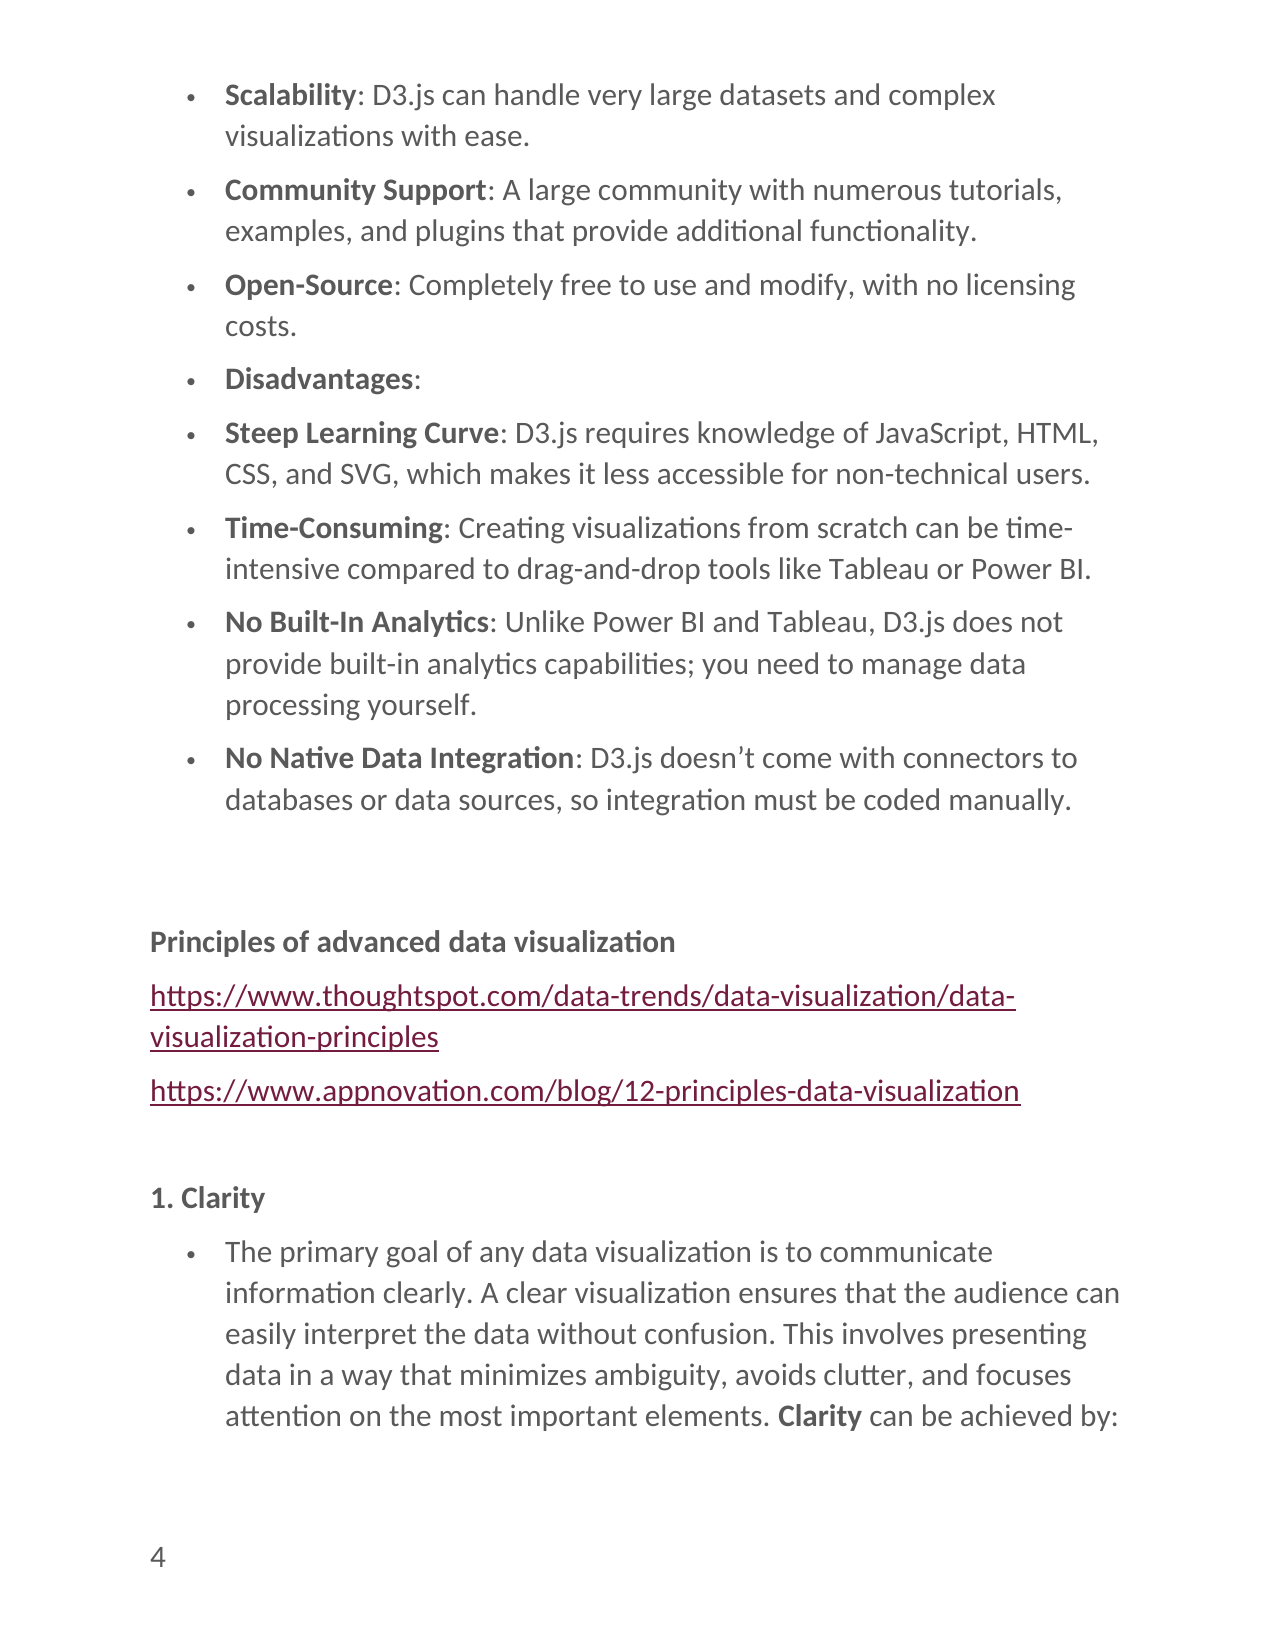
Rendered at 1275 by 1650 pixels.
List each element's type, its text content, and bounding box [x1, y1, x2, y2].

list Community Support: A large community with numerous tutorials, examples, and plugins that provide additional functionality. [187, 170, 1125, 249]
text https://www.appnovation.com/blog/12-principles-data-visualization [150, 1071, 1125, 1109]
text 1. Clarity [150, 1178, 1125, 1216]
subtitle Principles of advanced data visualization [150, 922, 1125, 961]
list No Native Data Integration: D3.js doesn’t come with connectors to databases or data sources, so integration must be coded manually. [187, 738, 1125, 818]
text https://www.thoughtspot.com/data-trends/data-visualization/data-visualization-principles [150, 976, 1125, 1055]
list Scalability: D3.js can handle very large datasets and complex visualizations with ease. [187, 75, 1125, 154]
list Time-Consuming: Creating visualizations from scratch can be time-intensive compared to drag-and-drop tools like Tableau or Power BI. [187, 508, 1125, 587]
list Open-Source: Completely free to use and modify, with no licensing costs. [187, 264, 1125, 344]
list The primary goal of any data visualization is to communicate information clearly. A clear visualization ensures that the audience can easily interpret the data without confusion. This involves presenting data in a way that minimizes ambiguity, avoids clutter, and focuses attention on the most important elements. Clarity can be achieved by: [187, 1232, 1125, 1434]
list No Built-In Analytics: Unlike Power BI and Tableau, D3.js does not provide built-in analytics capabilities; you need to manage data processing yourself. [187, 603, 1125, 723]
list Disadvantages: [187, 359, 1125, 397]
list Steep Learning Curve: D3.js requires knowledge of JavaScript, HTML, CSS, and SVG, which makes it less accessible for non-technical users. [187, 413, 1125, 492]
